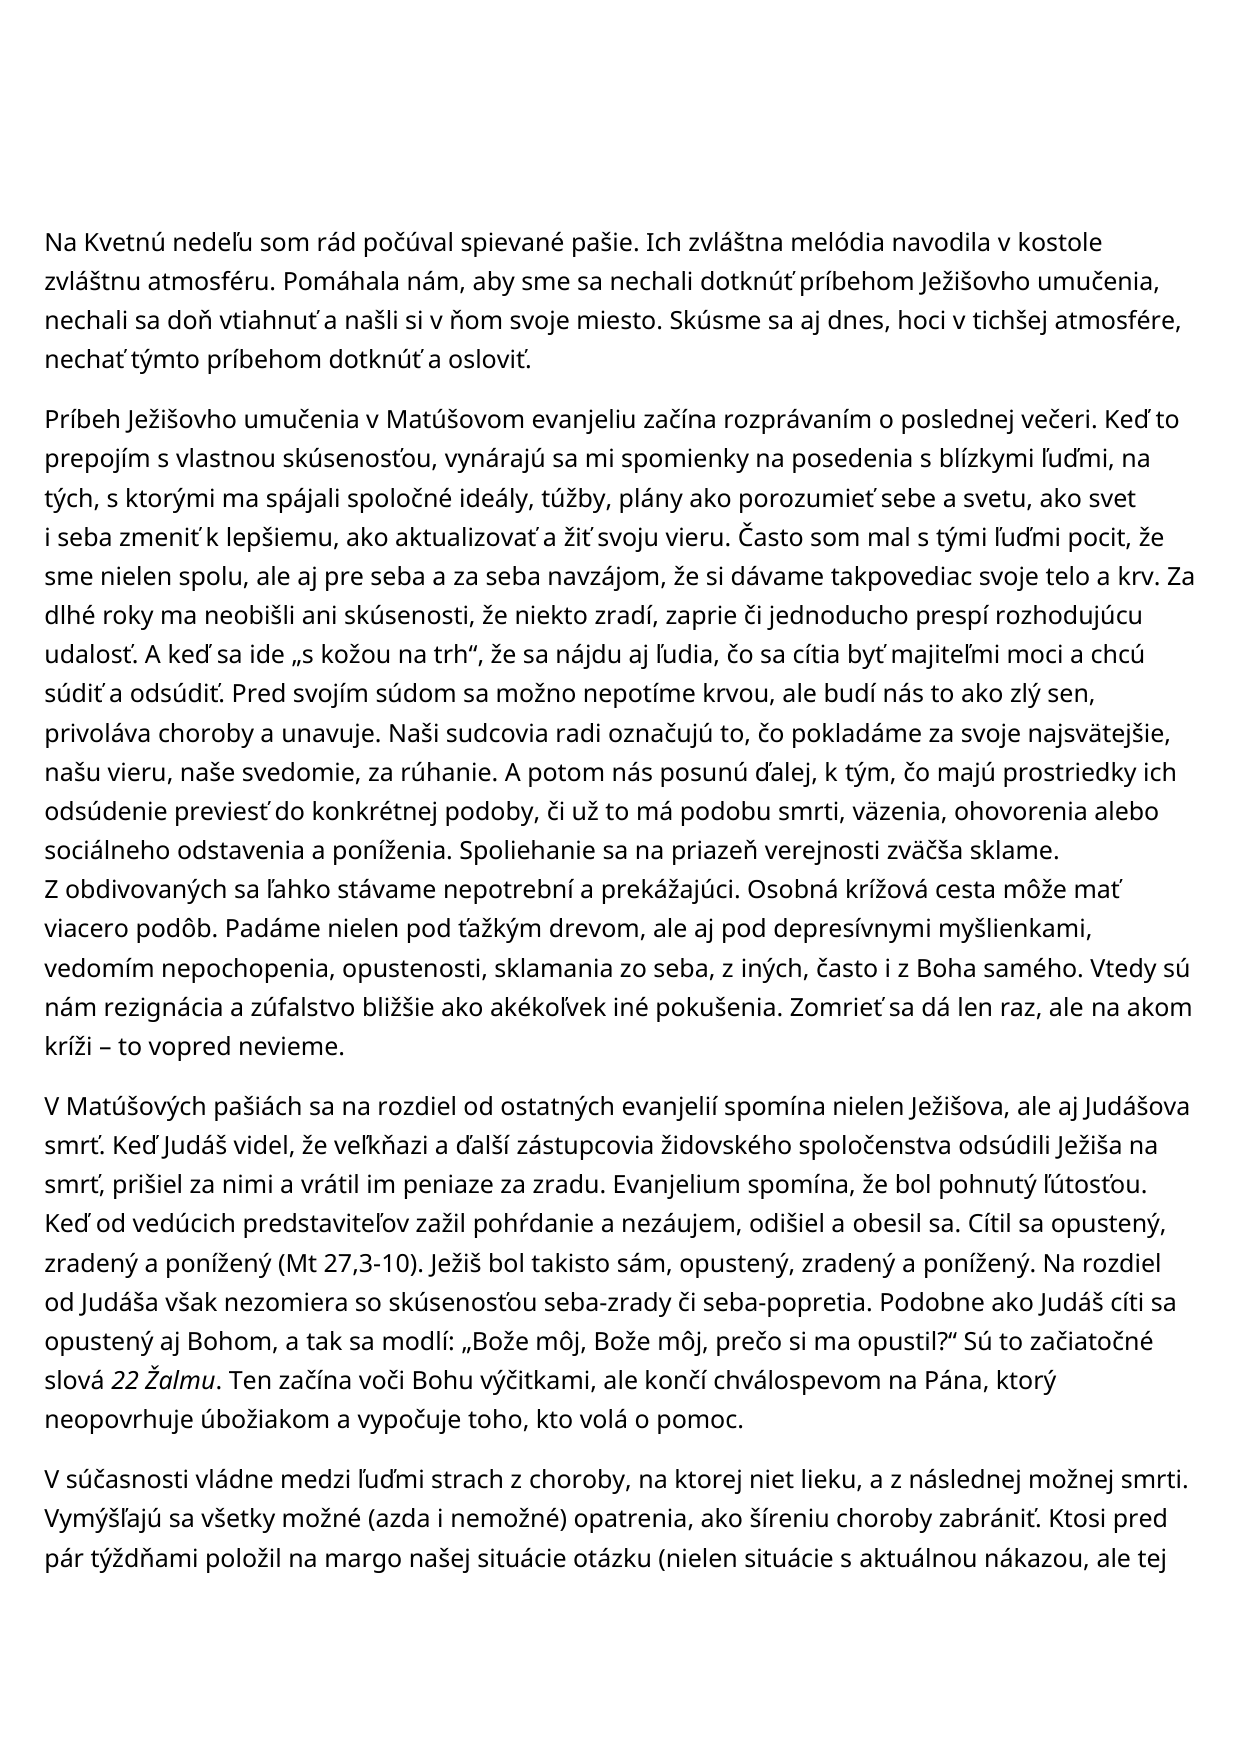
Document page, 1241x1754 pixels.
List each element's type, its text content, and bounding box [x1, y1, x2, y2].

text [44, 1462, 1196, 1574]
text Na Kvetnú nedeľu som rád počúval spievané pašie. Ich zvláštna melódia navodila v kostole zvláštnu atmosféru. Pomáhala nám, aby sme sa nechali dotknúť príbehom Ježišovho umučenia, nechali sa doň vtiahnuť a našli si v ňom svoje miesto. Skúsme sa aj dnes, hoci v tichšej atmosfére, nechať týmto príbehom dotknúť a osloviť. [44, 224, 1196, 376]
text Príbeh Ježišovho umučenia v Matúšovom evanjeliu začína rozprávaním o poslednej večeri. Keď to prepojím s vlastnou skúsenosťou, vynárajú sa mi spomienky na posedenia s blízkymi ľuďmi, na tých, s ktorými ma spájali spoločné ideály, túžby, plány ako porozumieť sebe a svetu, ako svet i seba zmeniť k lepšiemu, ako aktualizovať a žiť svoju vieru. Často som mal s tými ľuďmi pocit, že sme nielen spolu, ale aj pre seba a za seba navzájom, že si dávame takpovediac svoje telo a krv. Za dlhé roky ma neobišli ani skúsenosti, že niekto zradí, zaprie či jednoducho prespí rozhodujúcu udalosť. A keď sa ide „s kožou na trh“, že sa nájdu aj ľudia, čo sa cítia byť majiteľmi moci a chcú súdiť a odsúdiť. Pred svojím súdom sa možno nepotíme krvou, ale budí nás to ako zlý sen, privoláva choroby a unavuje. Naši sudcovia radi označujú to, čo pokladáme za svoje najsvätejšie, našu vieru, naše svedomie, za rúhanie. A potom nás posunú ďalej, k tým, čo majú prostriedky ich odsúdenie previesť do konkrétnej podoby, či už to má podobu smrti, väzenia, ohovorenia alebo sociálneho odstavenia a poníženia. Spoliehanie sa na priazeň verejnosti zväčša sklame. Z obdivovaných sa ľahko stávame nepotrební a prekážajúci. Osobná krížová cesta môže mať viacero podôb. Padáme nielen pod ťažkým drevom, ale aj pod depresívnymi myšlienkami, vedomím nepochopenia, opustenosti, sklamania zo seba, z iných, často i z Boha samého. Vtedy sú nám rezignácia a zúfalstvo bližšie ako akékoľvek iné pokušenia. Zomrieť sa dá len raz, ale na akom kríži – to vopred nevieme. [44, 402, 1196, 1063]
text V Matúšových pašiách sa na rozdiel od ostatných evanjelií spomína nielen Ježišova, ale aj Judášova smrť. Keď Judáš videl, že veľkňazi a ďalší zástupcovia židovského spoločenstva odsúdili Ježiša na smrť, prišiel za nimi a vrátil im peniaze za zradu. Evanjelium spomína, že bol pohnutý ľútosťou. Keď od vedúcich predstaviteľov zažil pohŕdanie a nezáujem, odišiel a obesil sa. Cítil sa opustený, zradený a ponížený (Mt 27,3-10). Ježiš bol takisto sám, opustený, zradený a ponížený. Na rozdiel od Judáša však nezomiera so skúsenosťou seba-zrady či seba-popretia. Podobne ako Judáš cíti sa opustený aj Bohom, a tak sa modlí: „Bože môj, Bože môj, prečo si ma opustil?“ Sú to začiatočné slová 22 Žalmu. Ten začína voči Bohu výčitkami, ale končí chválospevom na Pána, ktorý neopovrhuje úbožiakom a vypočuje toho, kto volá o pomoc. [44, 1088, 1196, 1436]
